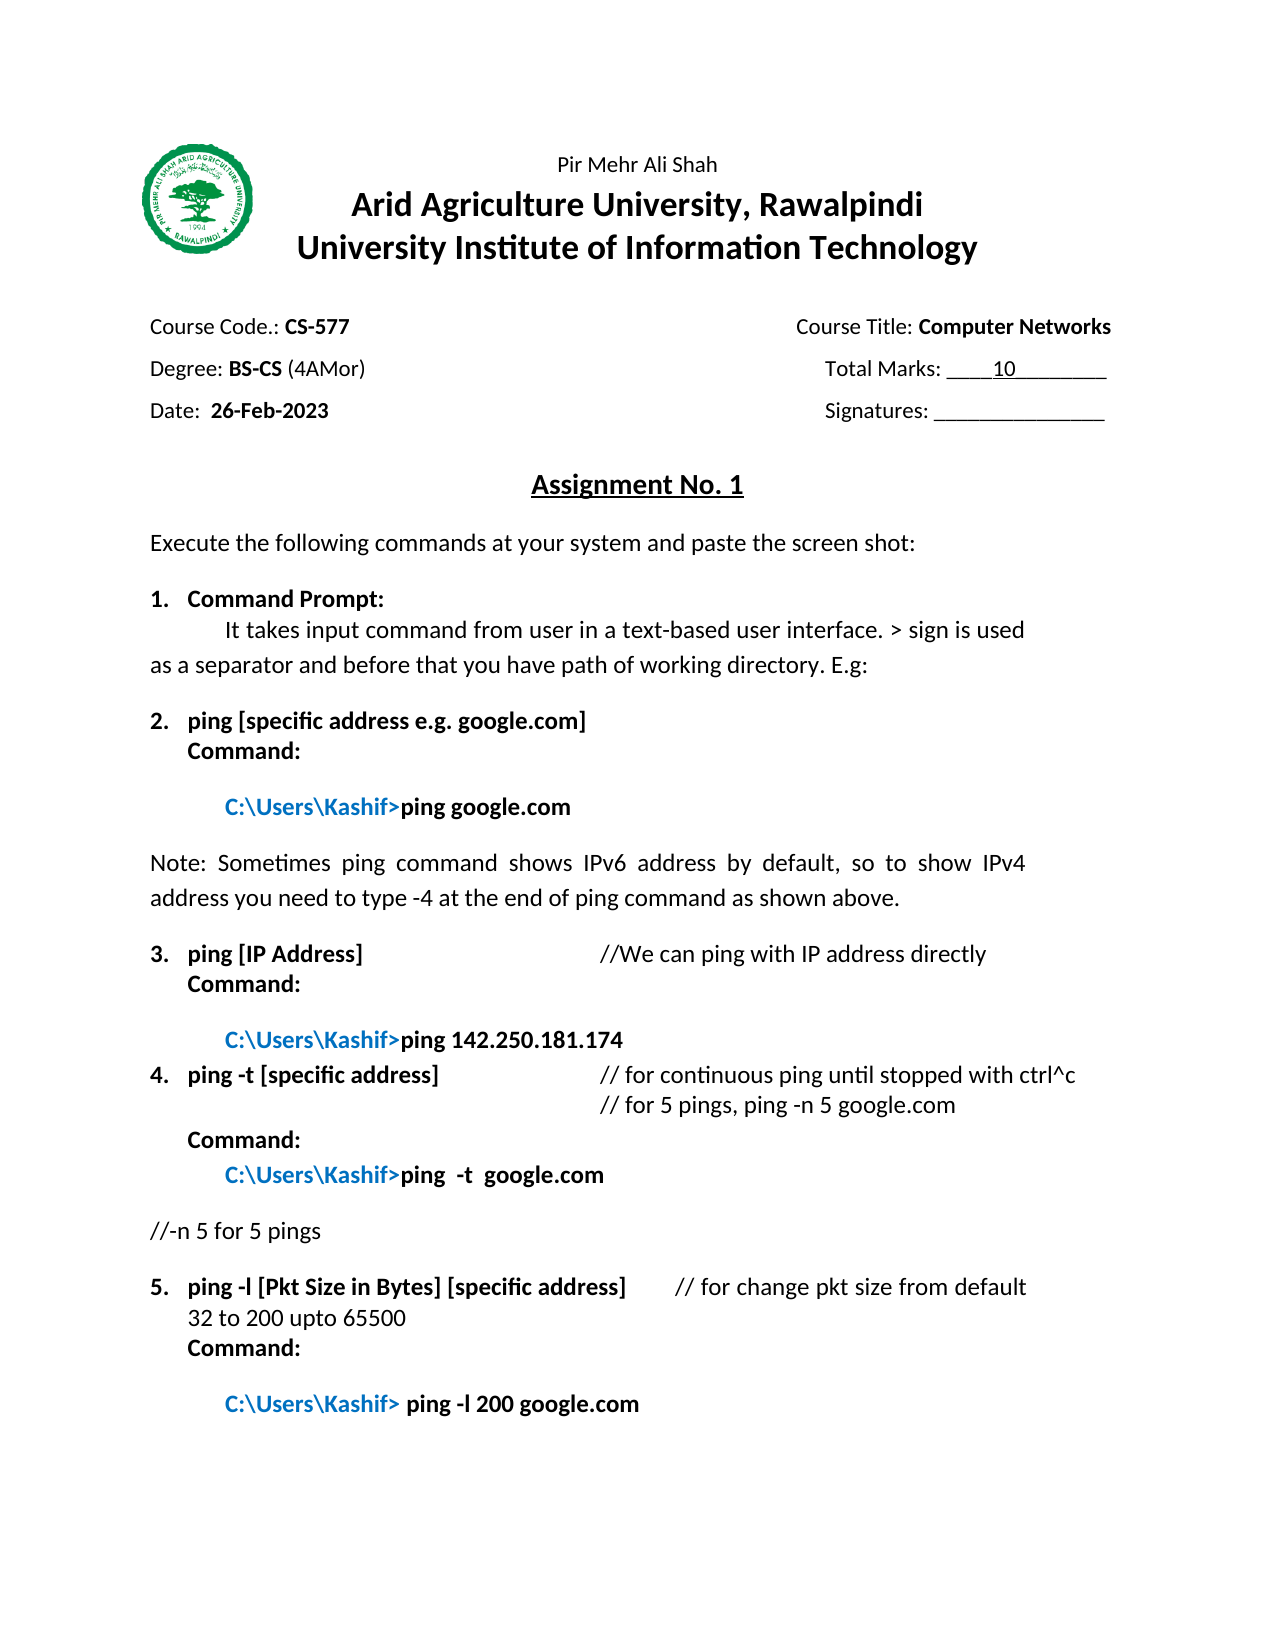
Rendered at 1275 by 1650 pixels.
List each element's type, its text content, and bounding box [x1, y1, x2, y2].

list ping [IP Address] //We can ping with IP address directly [150, 938, 1125, 968]
picture [142, 144, 253, 254]
text Command: [187, 735, 1125, 766]
text Command: [187, 1332, 1027, 1363]
text Execute the following commands at your system and paste the screen shot: [150, 528, 1125, 558]
text Course Code.: CS-577 Course Title: Computer Networks [150, 312, 1125, 340]
text Note: Sometimes ping command shows IPv6 address by default, so to show IPv4 address you need to type -4 at the end of ping command as shown above. [150, 847, 1027, 912]
list C:\Users\Kashif> ping -l 200 google.com [187, 1388, 1027, 1419]
list Command Prompt: [150, 583, 1027, 614]
text //-n 5 for 5 pings [150, 1216, 1027, 1246]
text Command: [187, 968, 1125, 999]
list ping -t [specific address] // for continuous ping until stopped with ctrl^c [150, 1059, 1125, 1090]
text Pir Mehr Ali Shah [150, 150, 1125, 178]
list C:\Users\Kashif>ping 142.250.181.174 [187, 1024, 1125, 1055]
list Command: [187, 1125, 1125, 1155]
list ping -l [Pkt Size in Bytes] [specific address] // for change pkt size from default 32 to 200 upto 65500 [150, 1271, 1027, 1332]
text Arid Agriculture University, Rawalpindi [150, 182, 1125, 225]
list // for 5 pings, ping -n 5 google.com [525, 1090, 1125, 1120]
text University Institute of Information Technology [150, 225, 1125, 269]
list ping [specific address e.g. google.com] [150, 705, 1125, 735]
text Date: 26-Feb-2023 Signatures: _______________ [150, 396, 1125, 424]
list C:\Users\Kashif>ping -t google.com [187, 1160, 1125, 1190]
text Degree: BS-CS (4AMor) Total Marks: ____10________ [150, 354, 1125, 382]
text It takes input command from user in a text-based user interface. > sign is used as a separator and before that you have path of working directory. E.g: [150, 614, 1027, 679]
list C:\Users\Kashif>ping google.com [187, 791, 1125, 822]
text Assignment No. 1 [150, 466, 1125, 501]
